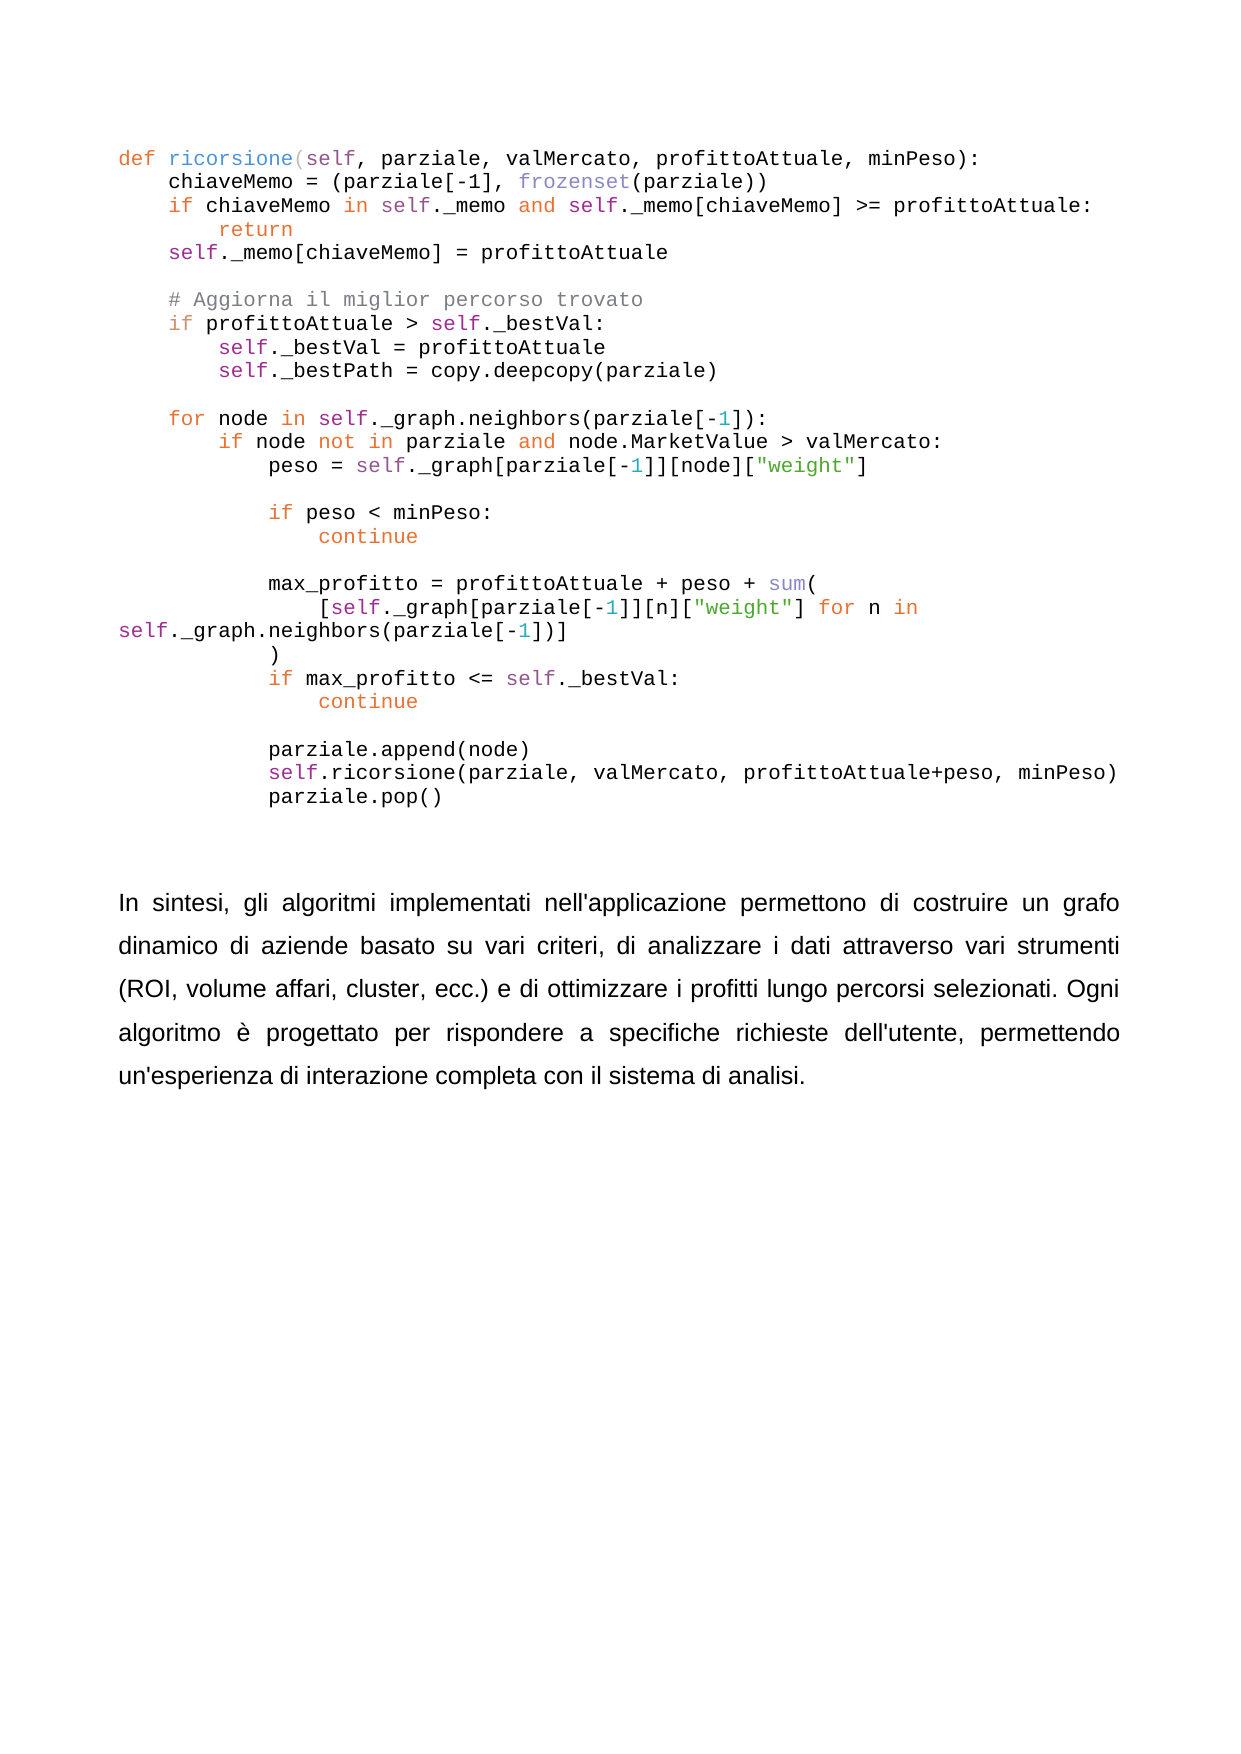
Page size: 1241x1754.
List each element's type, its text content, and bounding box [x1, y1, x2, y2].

text In sintesi, gli algoritmi implementati nell'applicazione permettono di costruire un grafo dinamico di aziende basato su vari criteri, di analizzare i dati attraverso vari strumenti (ROI, volume affari, cluster, ecc.) e di ottimizzare i profitti lungo percorsi selezionati. Ogni algoritmo è progettato per rispondere a specifiche richieste dell'utente, permettendo un'esperienza di interazione completa con il sistema di analisi. [118, 888, 1122, 1089]
text def ricorsione(self, parziale, valMercato, profittoAttuale, minPeso): chiaveMemo = (parziale[-1], frozenset(parziale)) if chiaveMemo in self._memo and self._memo[chiaveMemo] >= profittoAttuale: return self._memo[chiaveMemo] = profittoAttuale # Aggiorna il miglior percorso trovato if profittoAttuale > self._bestVal: self._bestVal = profittoAttuale self._bestPath = copy.deepcopy(parziale) for node in self._graph.neighbors(parziale[-1]): if node not in parziale and node.MarketValue > valMercato: peso = self._graph[parziale[-1]][node]["weight"] if peso < minPeso: continue max_profitto = profittoAttuale + peso + sum( [self._graph[parziale[-1]][n]["weight"] for n in self._graph.neighbors(parziale[-1])] ) if max_profitto <= self._bestVal: continue parziale.append(node) self.ricorsione(parziale, valMercato, profittoAttuale+peso, minPeso) parziale.pop() [118, 148, 1122, 810]
